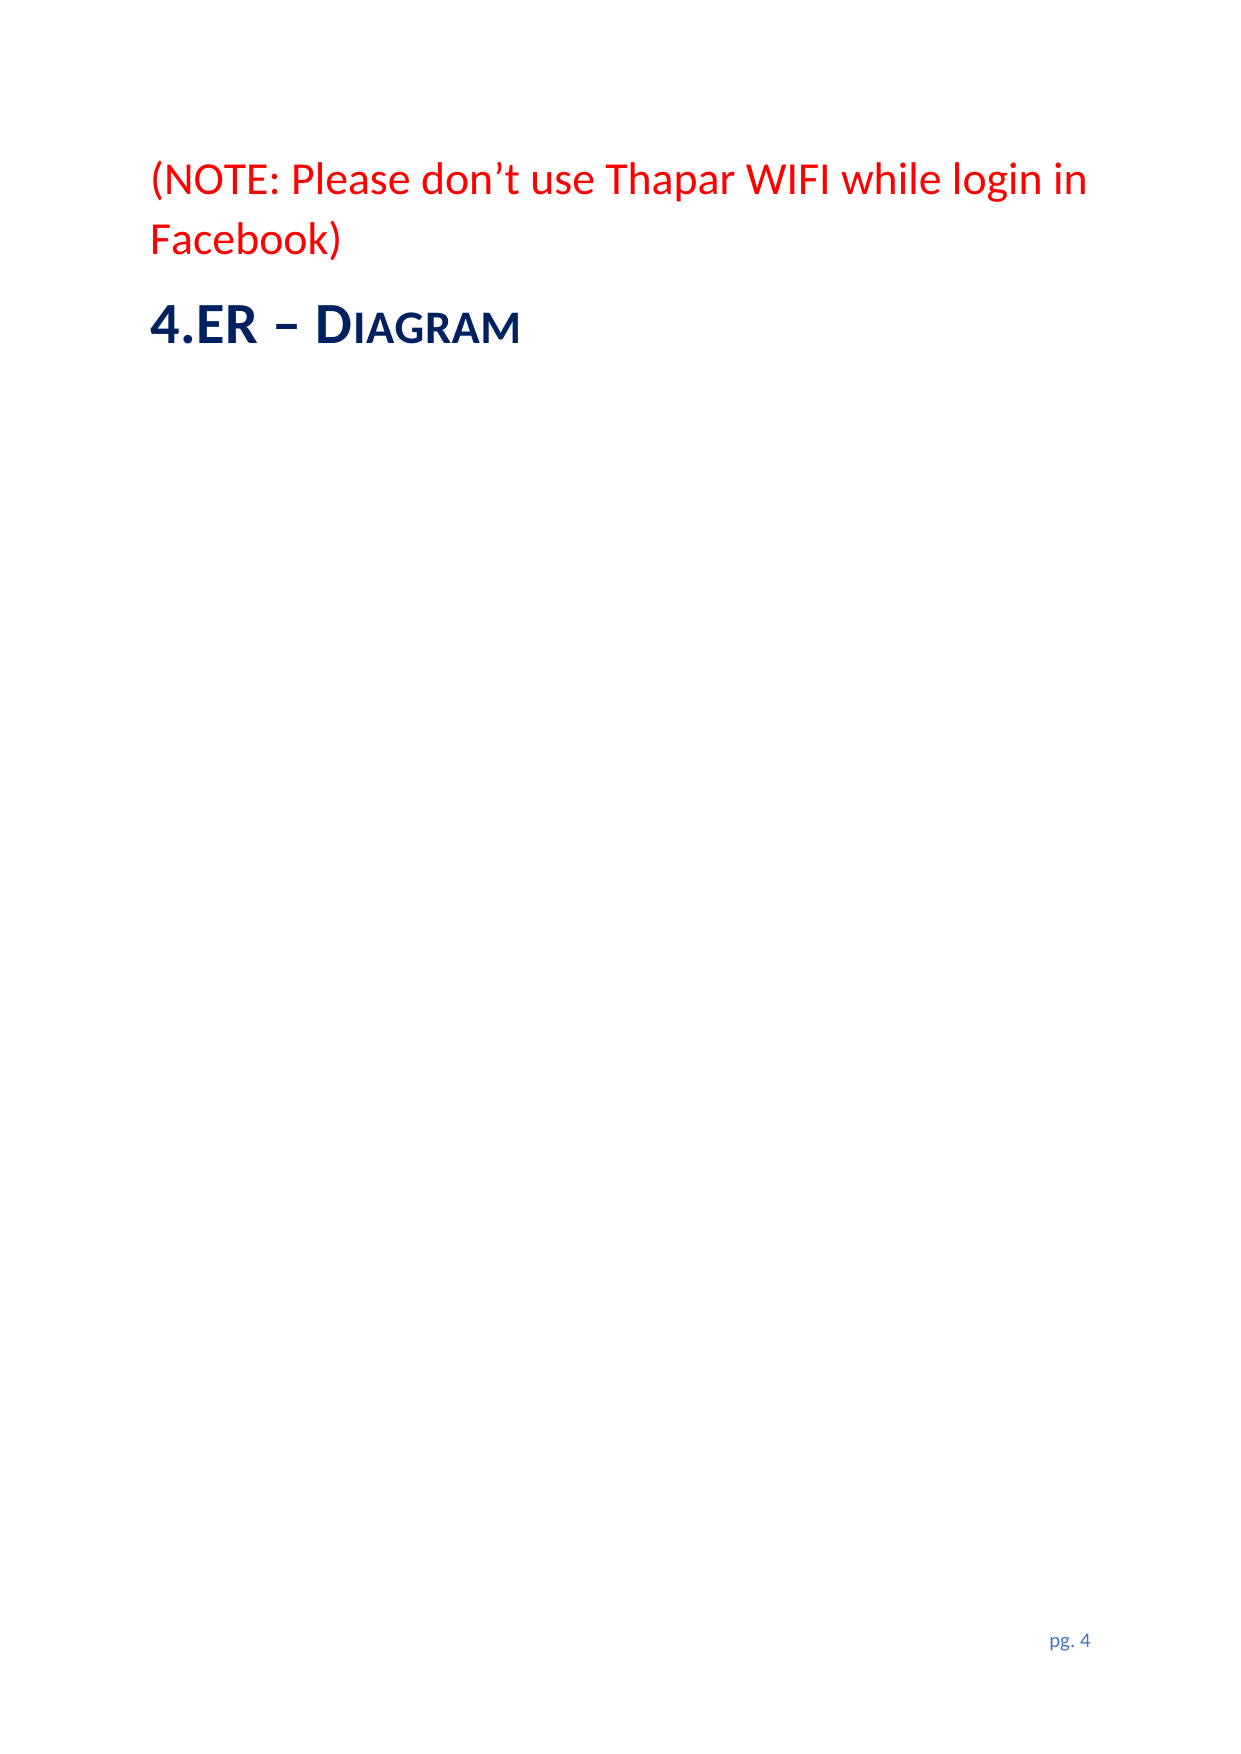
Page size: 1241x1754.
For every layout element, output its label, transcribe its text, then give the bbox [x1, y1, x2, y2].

text (NOTE: Please don’t use Thapar WIFI while login in Facebook) [150, 150, 1090, 266]
text 4.ER – Diagram [150, 287, 1090, 358]
